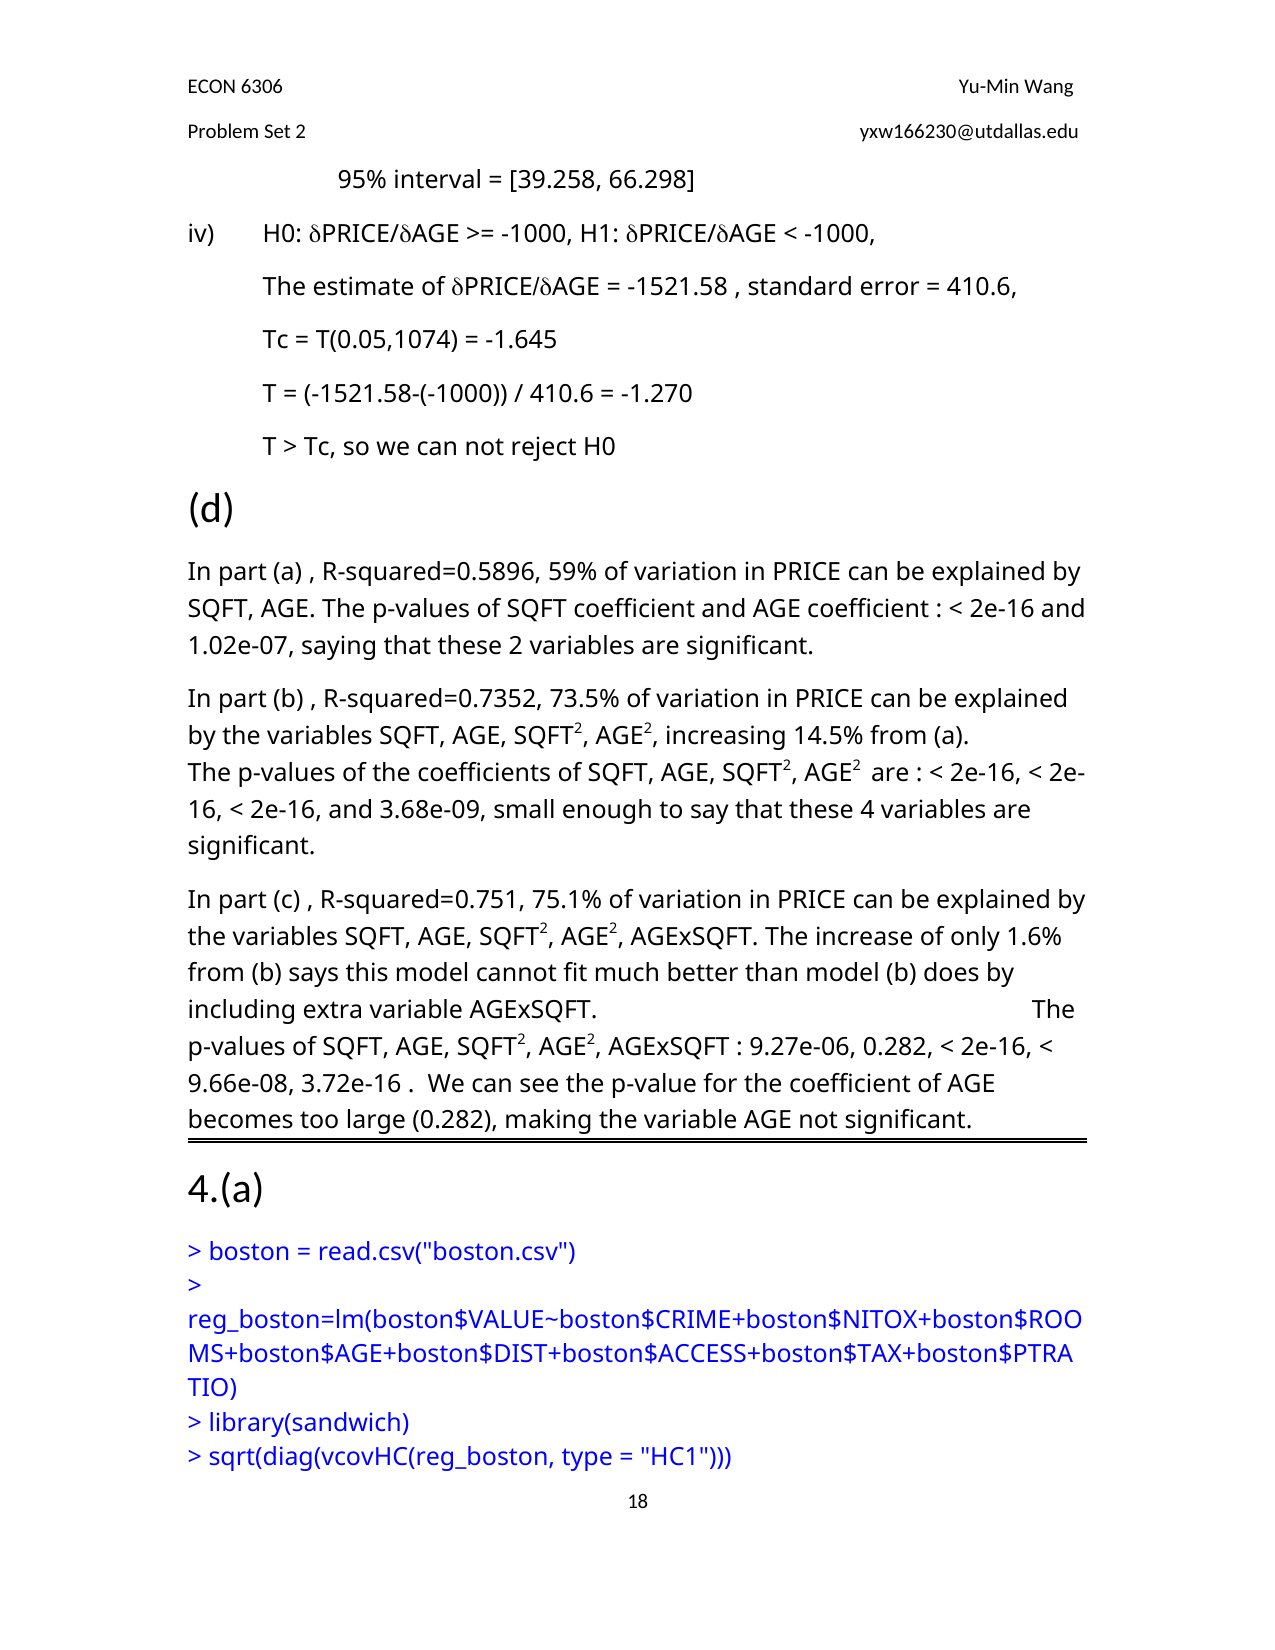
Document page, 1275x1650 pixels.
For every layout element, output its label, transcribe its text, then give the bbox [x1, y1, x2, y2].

text > boston = read.csv("boston.csv") [187, 1234, 1087, 1268]
text > reg_boston=lm(boston$VALUE~boston$CRIME+boston$NITOX+boston$ROOMS+boston$AGE+boston$DIST+boston$ACCESS+boston$TAX+boston$PTRATIO) [187, 1268, 1087, 1404]
list T = (-1521.58-(-1000)) / 410.6 = -1.270 [262, 376, 1087, 409]
text > library(sandwich) [187, 1404, 1087, 1438]
text (d) [187, 482, 1087, 533]
list The estimate of PRICEAGE = -1521.58 , standard error = 410.6, [262, 269, 1087, 303]
list 95% interval = [39.258, 66.298] [262, 162, 1087, 196]
list H0: PRICE/AGE >= -1000, H1: PRICE/AGE < -1000, [187, 215, 1087, 249]
text In part (c) , R-squared=0.751, 75.1% of variation in PRICE can be explained by the variables SQFT, AGE, SQFT2, AGE2, AGExSQFT. The increase of only 1.6% from (b) says this model cannot fit much better than model (b) does by including extra variable AGExSQFT. The p-values of SQFT, AGE, SQFT2, AGE2, AGExSQFT : 9.27e-06, 0.282, < 2e-16, < 9.66e-08, 3.72e-16 . We can see the p-value for the coefficient of AGE becomes too large (0.282), making the variable AGE not significant. [187, 881, 1087, 1143]
text > sqrt(diag(vcovHC(reg_boston, type = "HC1"))) [187, 1438, 1087, 1472]
list Tc = T(0.05,1074) = -1.645 [262, 322, 1087, 356]
text In part (b) , R-squared=0.7352, 73.5% of variation in PRICE can be explained by the variables SQFT, AGE, SQFT2, AGE2, increasing 14.5% from (a). The p-values of the coefficients of SQFT, AGE, SQFT2, AGE2 are : < 2e-16, < 2e-16, < 2e-16, and 3.68e-09, small enough to say that these 4 variables are significant. [187, 681, 1087, 862]
text In part (a) , R-squared=0.5896, 59% of variation in PRICE can be explained by SQFT, AGE. The p-values of SQFT coefficient and AGE coefficient : < 2e-16 and 1.02e-07, saying that these 2 variables are significant. [187, 554, 1087, 662]
text 4.(a) [187, 1162, 1087, 1213]
list T > Tc, so we can not reject H0 [262, 429, 1087, 463]
